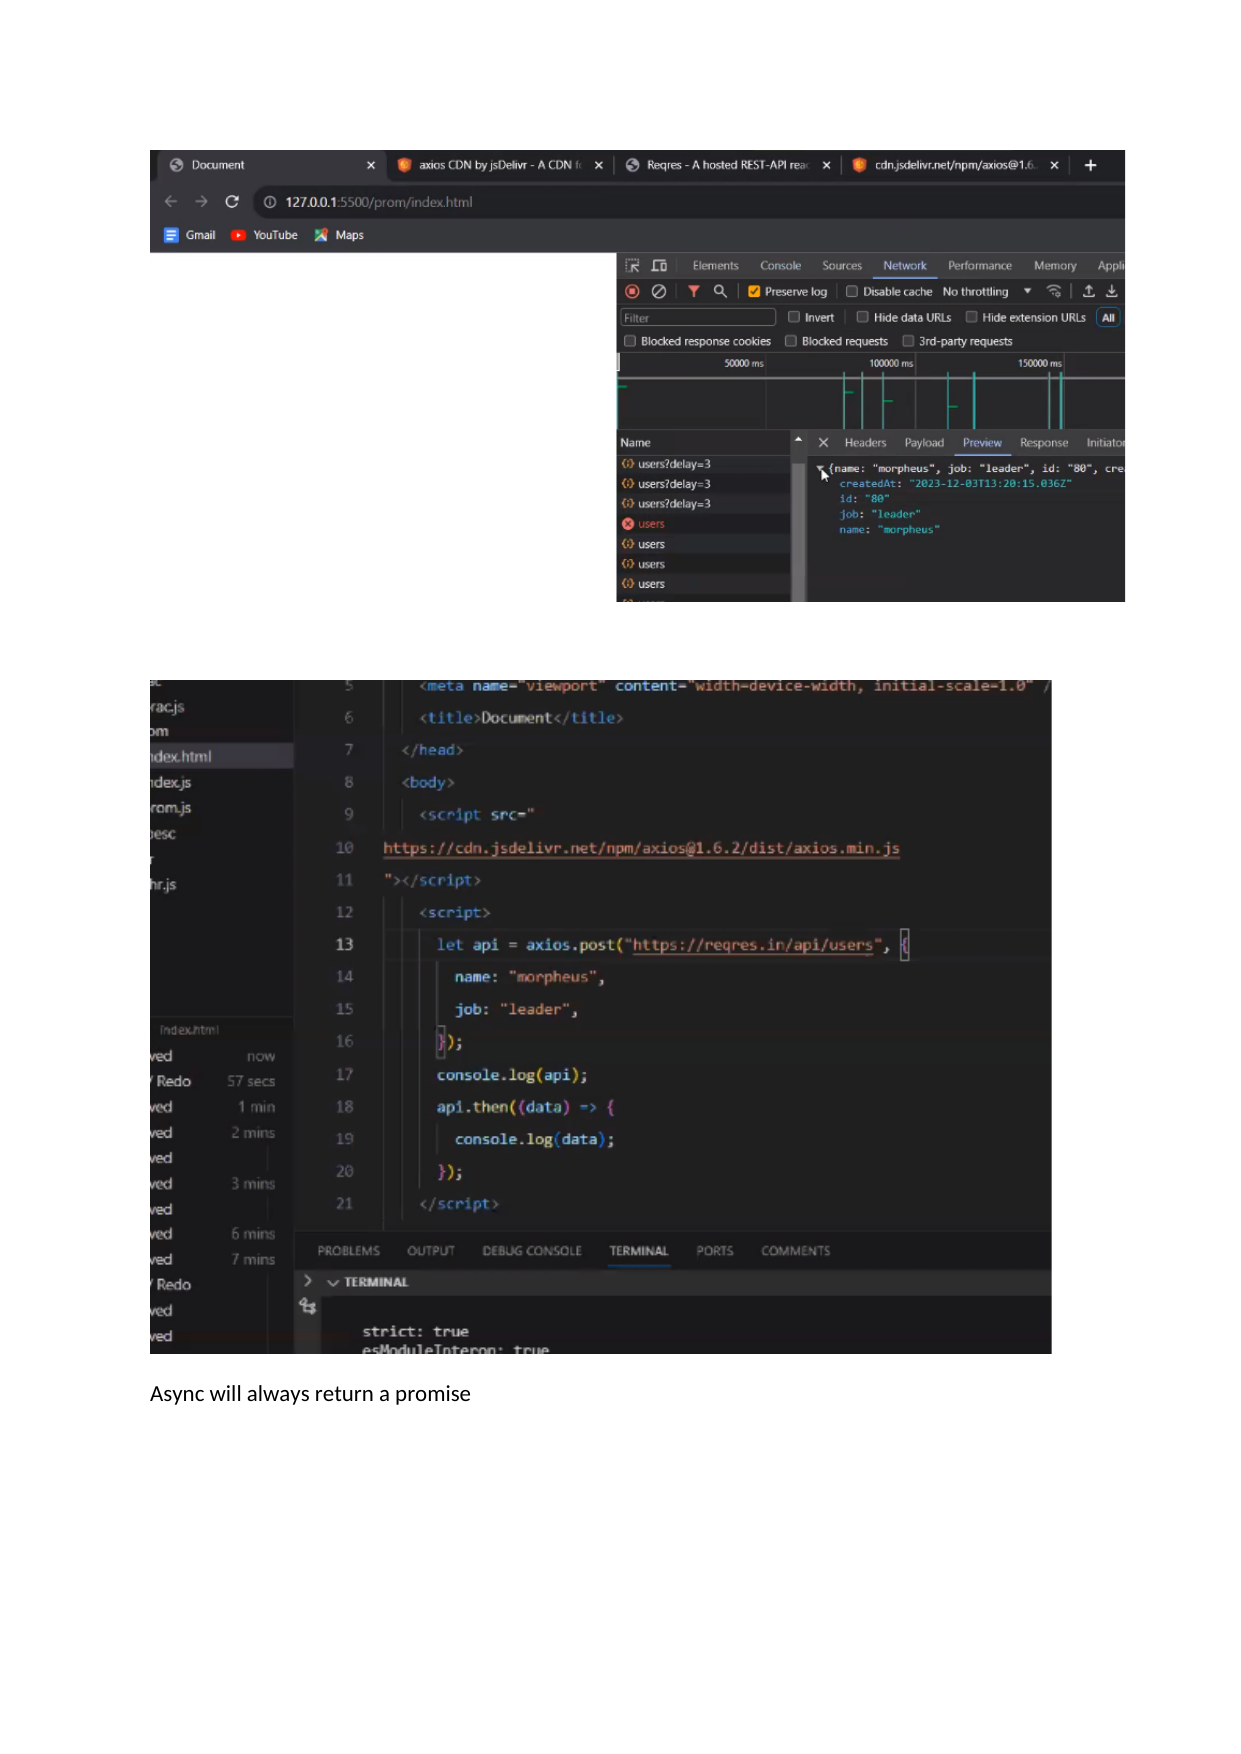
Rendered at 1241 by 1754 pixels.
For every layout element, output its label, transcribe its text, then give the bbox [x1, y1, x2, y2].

picture [150, 150, 1125, 602]
text Async will always return a promise [150, 1379, 1090, 1407]
picture [150, 680, 1052, 1354]
